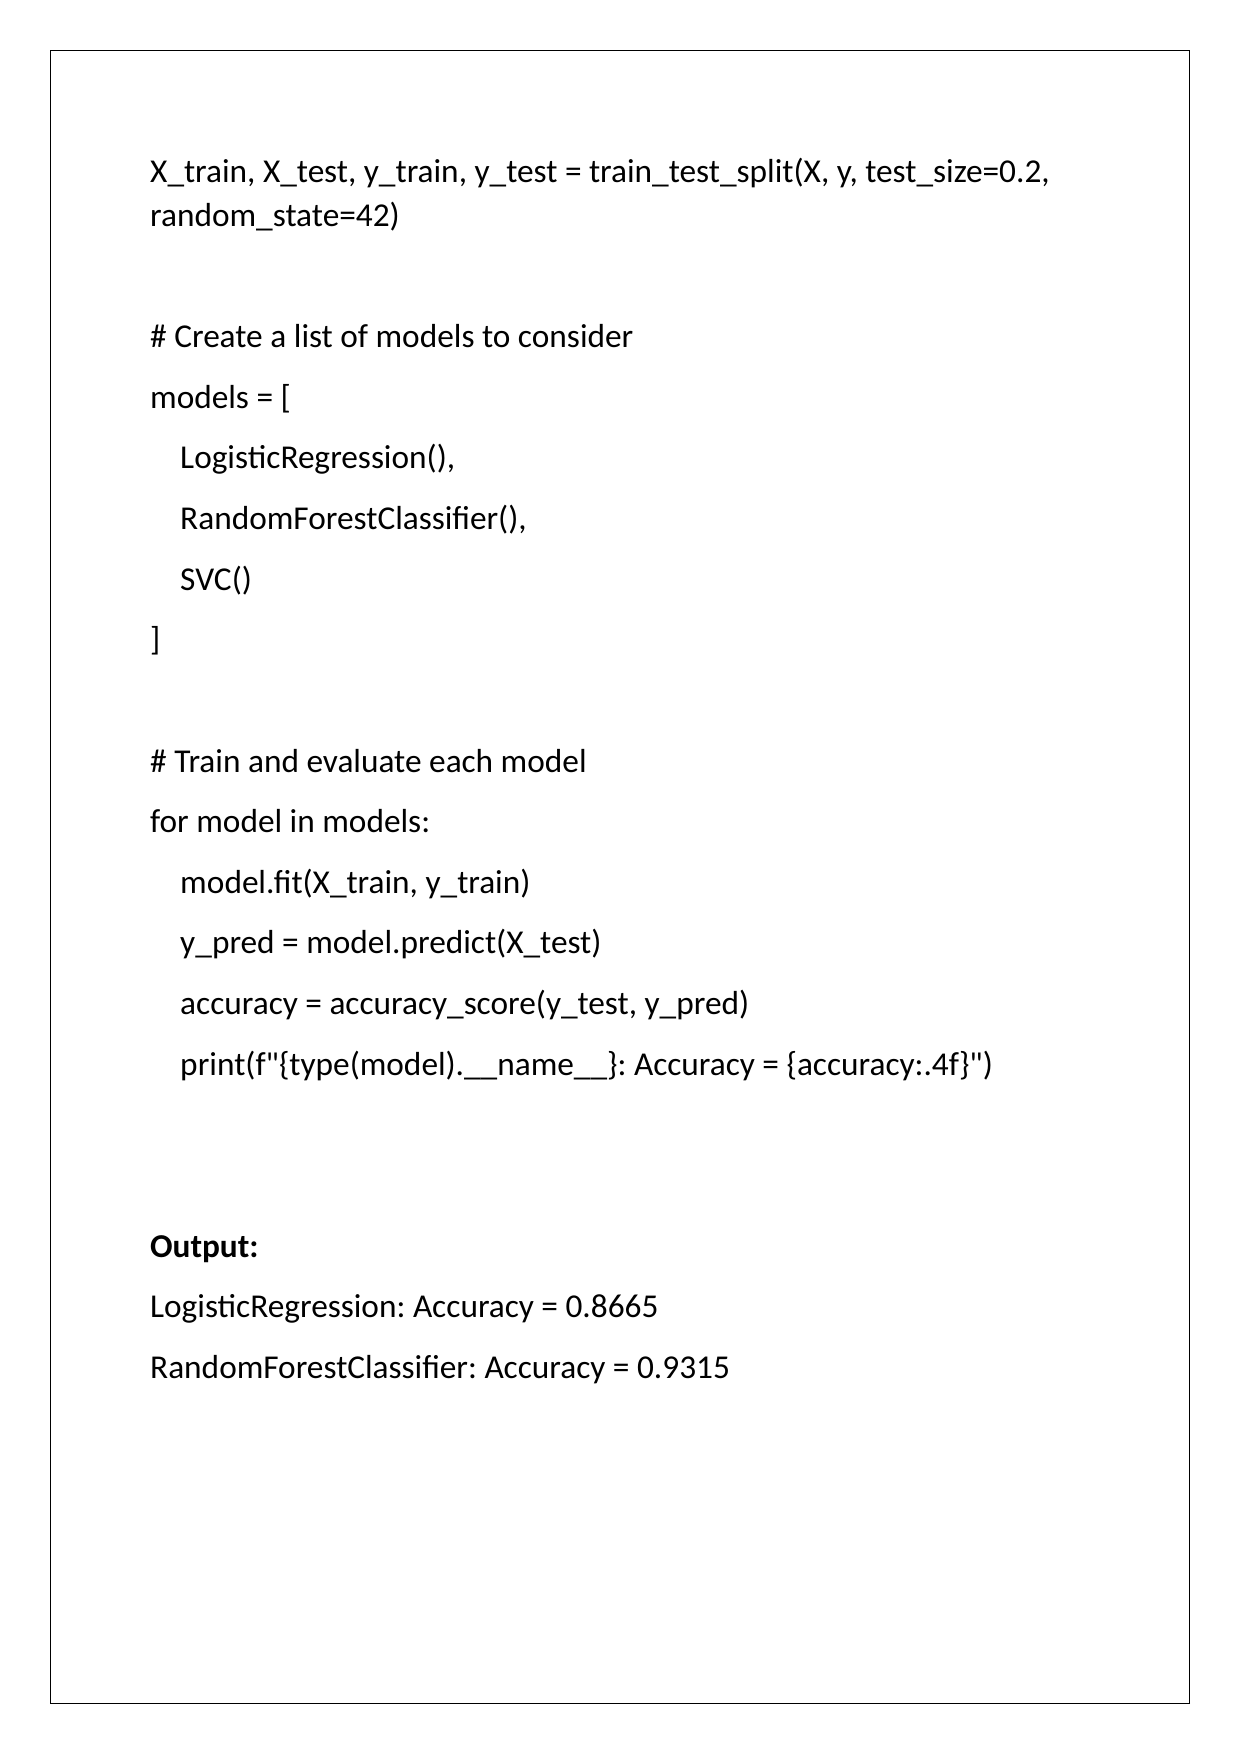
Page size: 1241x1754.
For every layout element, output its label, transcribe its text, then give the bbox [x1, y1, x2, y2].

text ] [150, 618, 1090, 659]
text print(f"{type(model).__name__}: Accuracy = {accuracy:.4f}") [150, 1043, 1090, 1083]
text accuracy = accuracy_score(y_test, y_pred) [150, 982, 1090, 1023]
text RandomForestClassifier: Accuracy = 0.9315 [150, 1346, 1090, 1387]
text y_pred = model.predict(X_test) [150, 921, 1090, 962]
text model.fit(X_train, y_train) [150, 861, 1090, 902]
text models = [ [150, 376, 1090, 417]
text Output: [150, 1224, 1090, 1265]
text for model in models: [150, 800, 1090, 841]
text LogisticRegression(), [150, 436, 1090, 477]
text SVC() [150, 558, 1090, 598]
text RandomForestClassifier(), [150, 497, 1090, 538]
text LogisticRegression: Accuracy = 0.8665 [150, 1285, 1090, 1326]
text X_train, X_test, y_train, y_test = train_test_split(X, y, test_size=0.2, random_state=42) [150, 150, 1090, 235]
text # Create a list of models to consider [150, 315, 1090, 356]
text # Train and evaluate each model [150, 739, 1090, 780]
